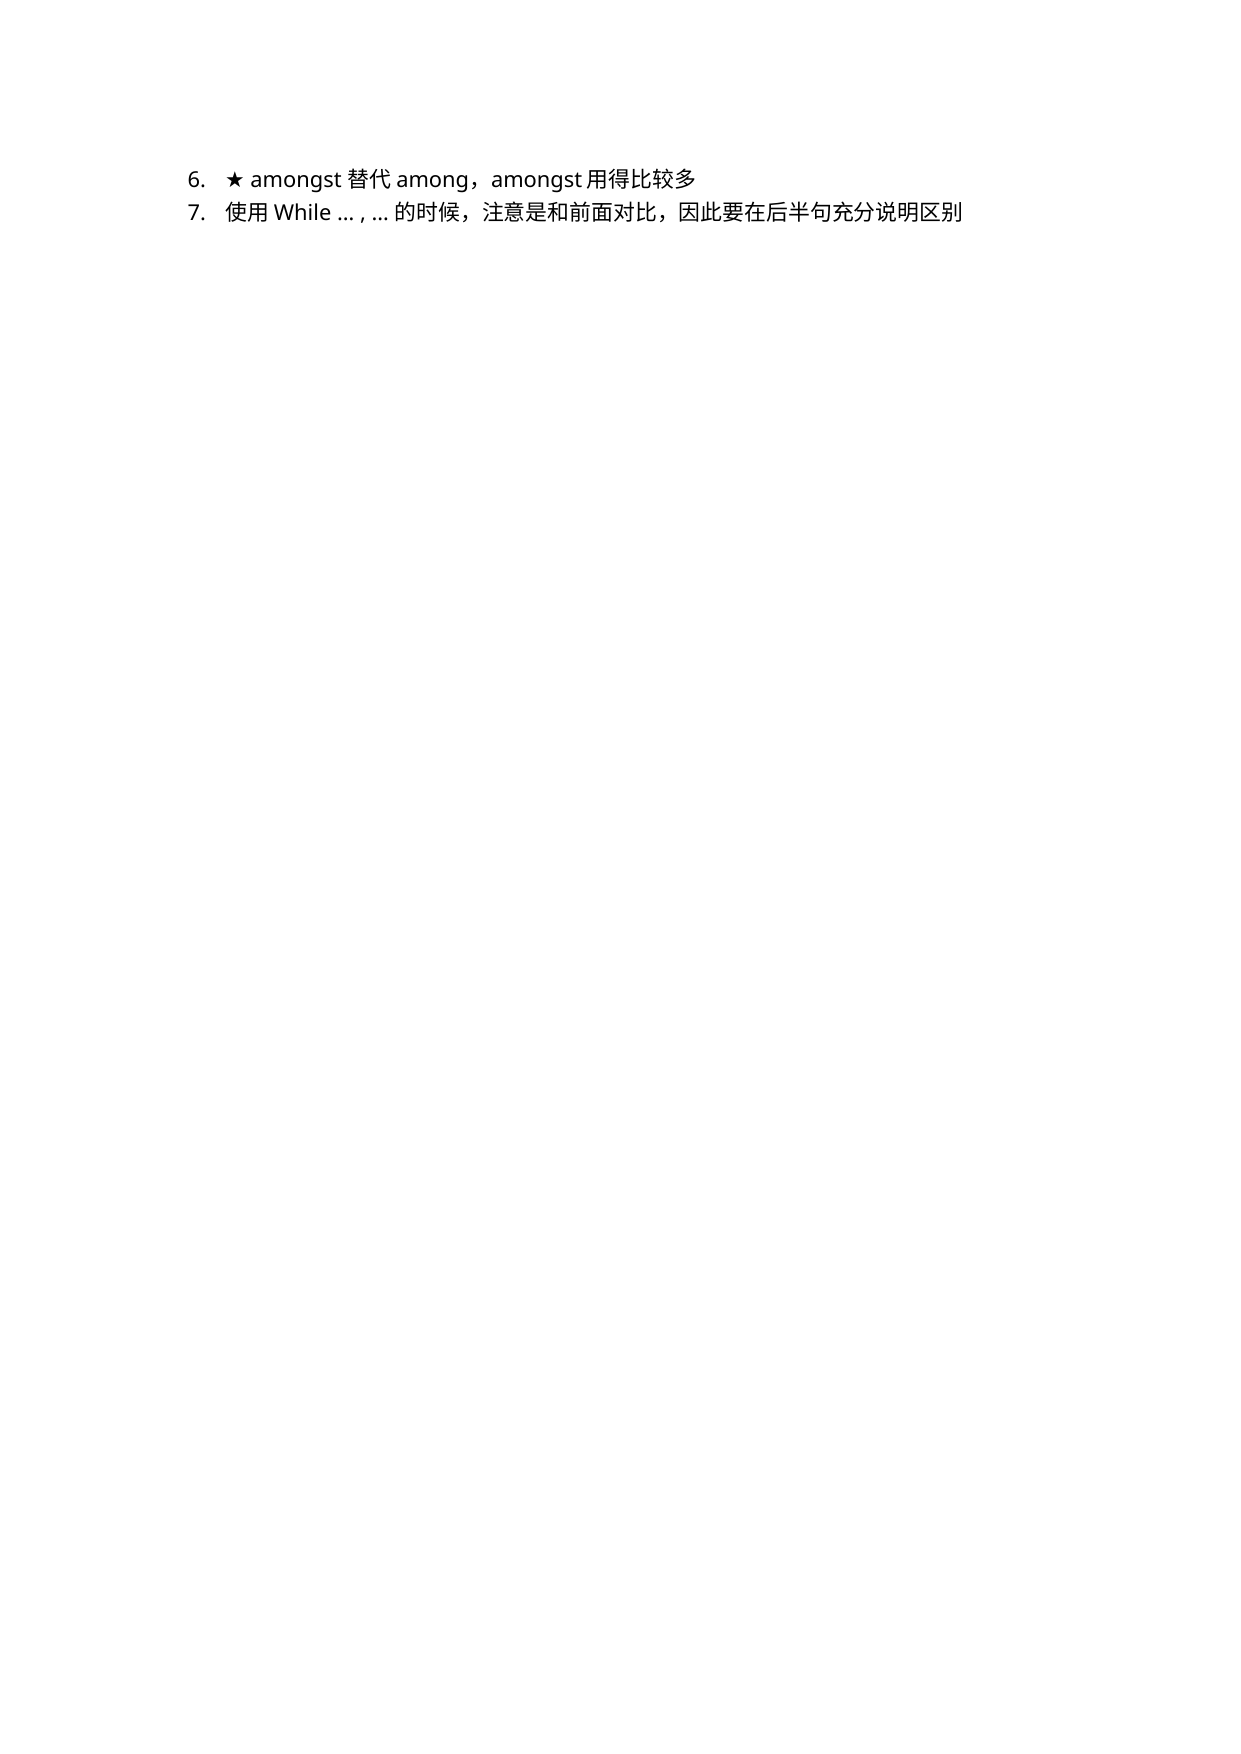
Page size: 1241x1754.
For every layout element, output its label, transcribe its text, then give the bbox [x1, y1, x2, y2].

list amongst 替代 among，amongst用得比较多 [187, 162, 1053, 194]
list 使用 While … , … 的时候，注意是和前面对比，因此要在后半句充分说明区别 [187, 194, 1053, 227]
